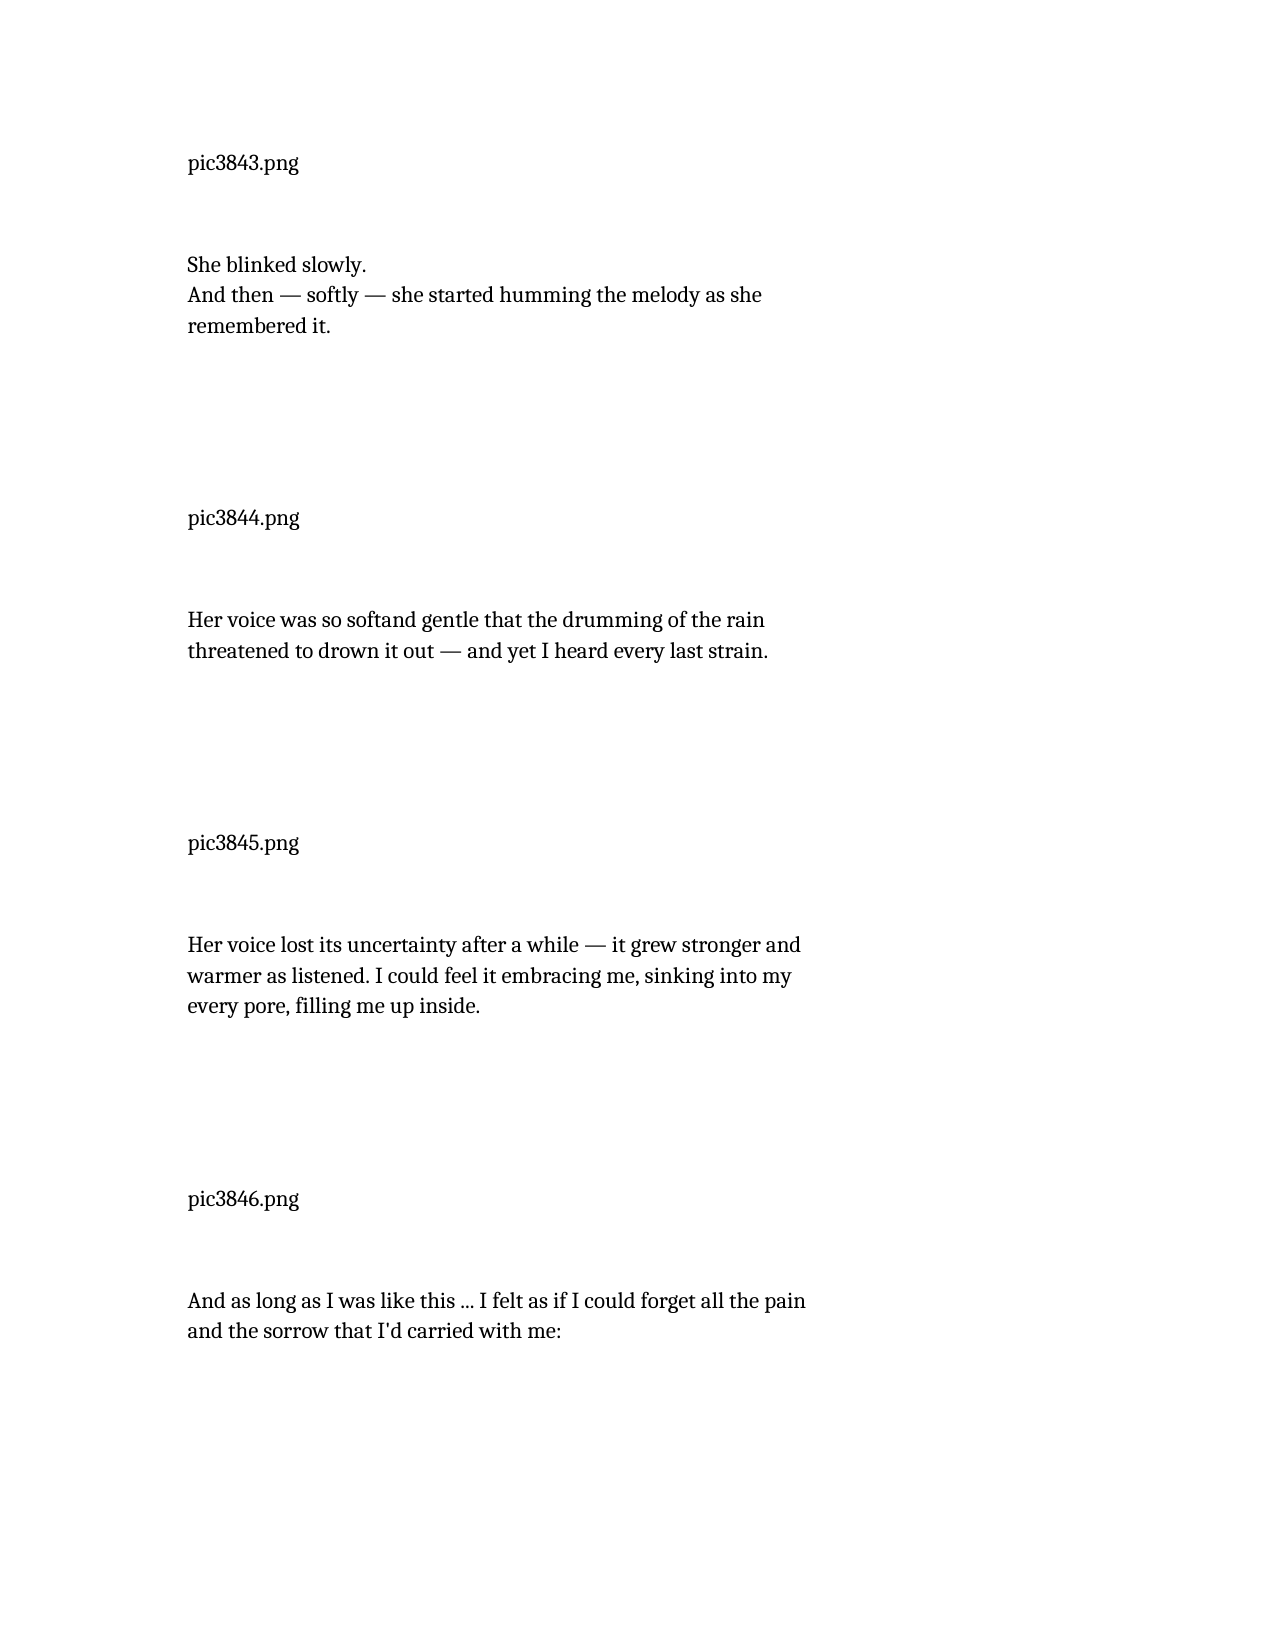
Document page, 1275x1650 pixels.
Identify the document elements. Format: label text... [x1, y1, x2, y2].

text Her voice lost its uncertainty after a while — it grew stronger and warmer as listened. I could feel it embracing me, sinking into my every pore, filling me up inside. [187, 932, 1087, 1079]
text pic3843.png [187, 150, 1087, 176]
text pic3845.png [187, 830, 1087, 857]
text She blinked slowly. And then — softly — she started humming the melody as she remembered it. [187, 252, 1087, 399]
text pic3844.png [187, 505, 1087, 532]
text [187, 1287, 1087, 1404]
text pic3846.png [187, 1185, 1087, 1212]
text Her voice was so softand gentle that the drumming of the rain threatened to drown it out — and yet I heard every last strain. [187, 607, 1087, 724]
